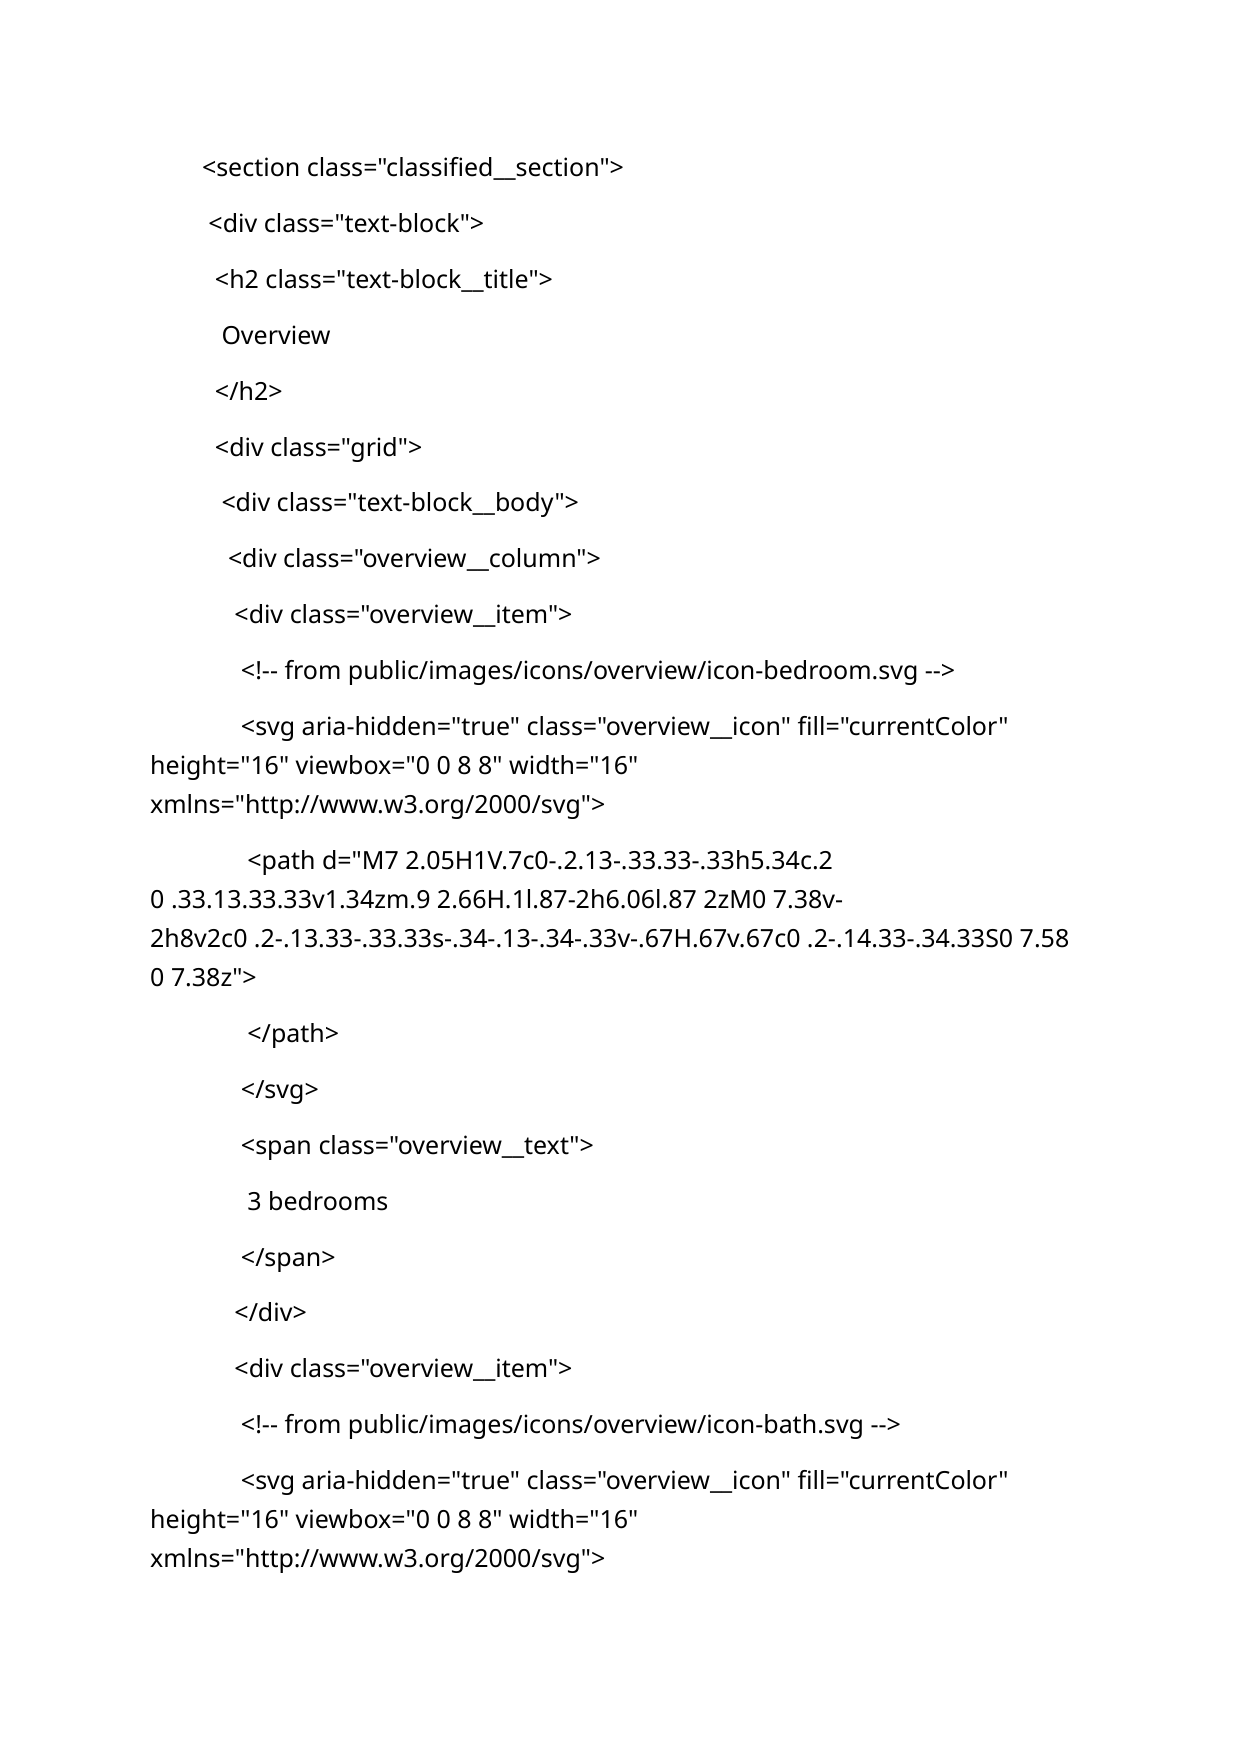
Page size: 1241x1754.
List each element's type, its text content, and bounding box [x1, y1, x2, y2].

text <h2 class="text-block__title"> [150, 262, 1090, 296]
text <div class="overview__item"> [150, 1351, 1090, 1385]
text </path> [150, 1016, 1090, 1050]
text <svg aria-hidden="true" class="overview__icon" fill="currentColor" height="16" viewbox="0 0 8 8" width="16" xmlns="http://www.w3.org/2000/svg"> [150, 1462, 1090, 1575]
text </span> [150, 1239, 1090, 1273]
text <svg aria-hidden="true" class="overview__icon" fill="currentColor" height="16" viewbox="0 0 8 8" width="16" xmlns="http://www.w3.org/2000/svg"> [150, 708, 1090, 821]
text <section class="classified__section"> [150, 150, 1090, 184]
text <div class="text-block"> [150, 206, 1090, 240]
text <span class="overview__text"> [150, 1127, 1090, 1162]
text <div class="text-block__body"> [150, 485, 1090, 519]
text <!-- from public/images/icons/overview/icon-bedroom.svg --> [150, 652, 1090, 687]
text Overview [150, 317, 1090, 352]
text <path d="M7 2.05H1V.7c0-.2.13-.33.33-.33h5.34c.2 0 .33.13.33.33v1.34zm.9 2.66H.1l.87-2h6.06l.87 2zM0 7.38v-2h8v2c0 .2-.13.33-.33.33s-.34-.13-.34-.33v-.67H.67v.67c0 .2-.14.33-.34.33S0 7.58 0 7.38z"> [150, 842, 1090, 994]
text <div class="overview__column"> [150, 541, 1090, 575]
text </svg> [150, 1072, 1090, 1106]
text </h2> [150, 373, 1090, 407]
text <div class="grid"> [150, 429, 1090, 463]
text <div class="overview__item"> [150, 597, 1090, 631]
text </div> [150, 1295, 1090, 1329]
text <!-- from public/images/icons/overview/icon-bath.svg --> [150, 1407, 1090, 1441]
text 3 bedrooms [150, 1183, 1090, 1217]
